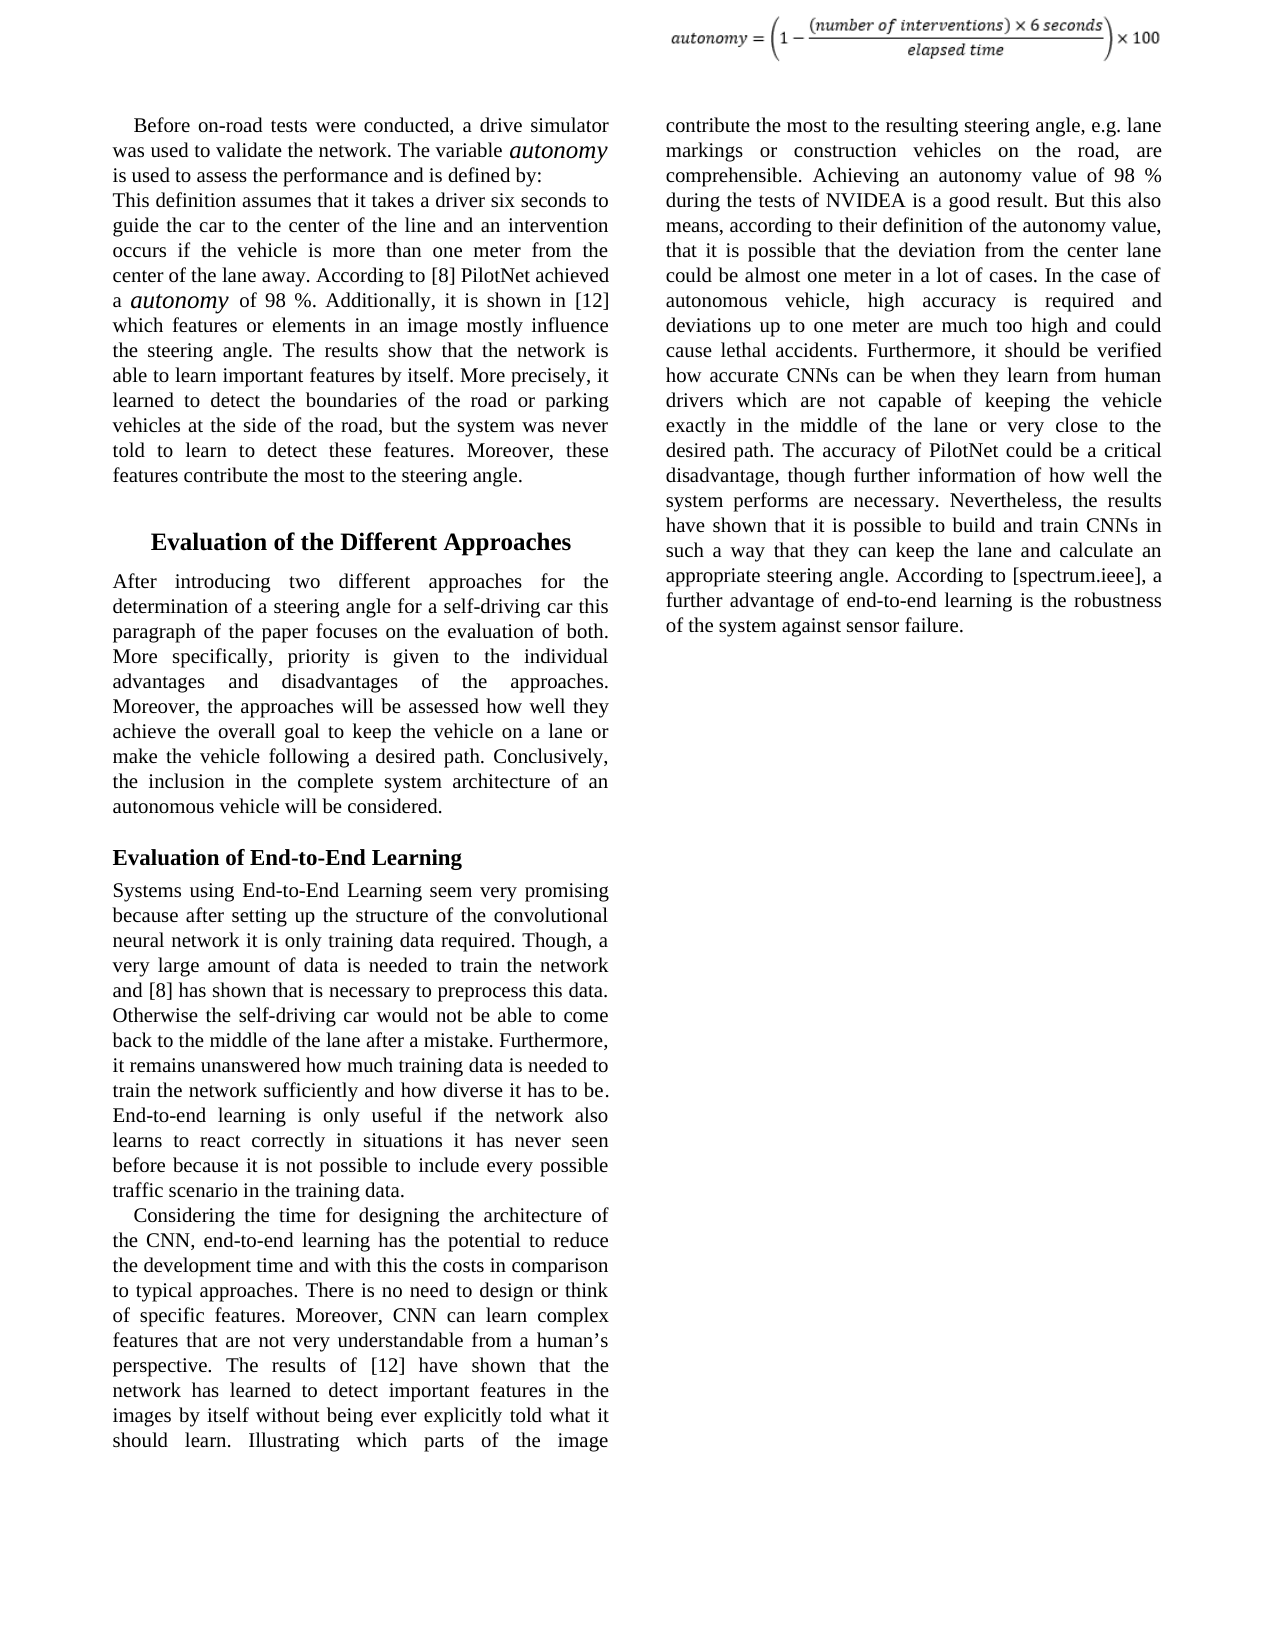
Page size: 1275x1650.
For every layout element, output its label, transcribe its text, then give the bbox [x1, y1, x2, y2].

subtitle Evaluation of End-to-End Learning [112, 844, 609, 871]
text After introducing two different approaches for the determination of a steering angle for a self-driving car this paragraph of the paper focuses on the evaluation of both. More specifically, priority is given to the individual advantages and disadvantages of the approaches. Moreover, the approaches will be assessed how well they achieve the overall goal to keep the vehicle on a lane or make the vehicle following a desired path. Conclusively, the inclusion in the complete system architecture of an autonomous vehicle will be considered. [112, 569, 609, 819]
picture [665, 0, 1163, 67]
text Considering the time for designing the architecture of the CNN, end-to-end learning has the potential to reduce the development time and with this the costs in comparison to typical approaches. There is no need to design or think of specific features. Moreover, CNN can learn complex features that are not very understandable from a human’s perspective. The results of [12] have shown that the network has learned to detect important features in the images by itself without being ever explicitly told what it should learn. Illustrating which parts of the image contribute the most to the resulting steering angle, e.g. lane markings or construction vehicles on the road, are comprehensible. Achieving an autonomy value of 98 % during the tests of NVIDEA is a good result. But this also means, according to their definition of the autonomy value, that it is possible that the deviation from the center lane could be almost one meter in a lot of cases. In the case of autonomous vehicle, high accuracy is required and deviations up to one meter are much too high and could cause lethal accidents. Furthermore, it should be verified how accurate CNNs can be when they learn from human drivers which are not capable of keeping the vehicle exactly in the middle of the lane or very close to the desired path. The accuracy of PilotNet could be a critical disadvantage, though further information of how well the system performs are necessary. Nevertheless, the results have shown that it is possible to build and train CNNs in such a way that they can keep the lane and calculate an appropriate steering angle. According to [spectrum.ieee], a further advantage of end-to-end learning is the robustness of the system against sensor failure. [112, 1202, 609, 1452]
text Before on-road tests were conducted, a drive simulator was used to validate the network. The variable is used to assess the performance and is defined by: [112, 112, 609, 187]
text Considering the time for designing the architecture of the CNN, end-to-end learning has the potential to reduce the development time and with this the costs in comparison to typical approaches. There is no need to design or think of specific features. Moreover, CNN can learn complex features that are not very understandable from a human’s perspective. The results of [12] have shown that the network has learned to detect important features in the images by itself without being ever explicitly told what it should learn. Illustrating which parts of the image contribute the most to the resulting steering angle, e.g. lane markings or construction vehicles on the road, are comprehensible. Achieving an autonomy value of 98 % during the tests of NVIDEA is a good result. But this also means, according to their definition of the autonomy value, that it is possible that the deviation from the center lane could be almost one meter in a lot of cases. In the case of autonomous vehicle, high accuracy is required and deviations up to one meter are much too high and could cause lethal accidents. Furthermore, it should be verified how accurate CNNs can be when they learn from human drivers which are not capable of keeping the vehicle exactly in the middle of the lane or very close to the desired path. The accuracy of PilotNet could be a critical disadvantage, though further information of how well the system performs are necessary. Nevertheless, the results have shown that it is possible to build and train CNNs in such a way that they can keep the lane and calculate an appropriate steering angle. According to [spectrum.ieee], a further advantage of end-to-end learning is the robustness of the system against sensor failure. [666, 112, 1162, 637]
text This definition assumes that it takes a driver six seconds to guide the car to the center of the line and an intervention occurs if the vehicle is more than one meter from the center of the lane away. According to [8] PilotNet achieved a of 98 %. Additionally, it is shown in [12] which features or elements in an image mostly influence the steering angle. The results show that the network is able to learn important features by itself. More precisely, it learned to detect the boundaries of the road or parking vehicles at the side of the road, but the system was never told to learn to detect these features. Moreover, these features contribute the most to the steering angle. [112, 187, 609, 487]
text Systems using End-to-End Learning seem very promising because after setting up the structure of the convolutional neural network it is only training data required. Though, a very large amount of data is needed to train the network and [8] has shown that is necessary to preprocess this data. Otherwise the self-driving car would not be able to come back to the middle of the lane after a mistake. Furthermore, it remains unanswered how much training data is needed to train the network sufficiently and how diverse it has to be. End-to-end learning is only useful if the network also learns to react correctly in situations it has never seen before because it is not possible to include every possible traffic scenario in the training data. [112, 877, 609, 1202]
subtitle Evaluation of the Different Approaches [112, 525, 609, 556]
